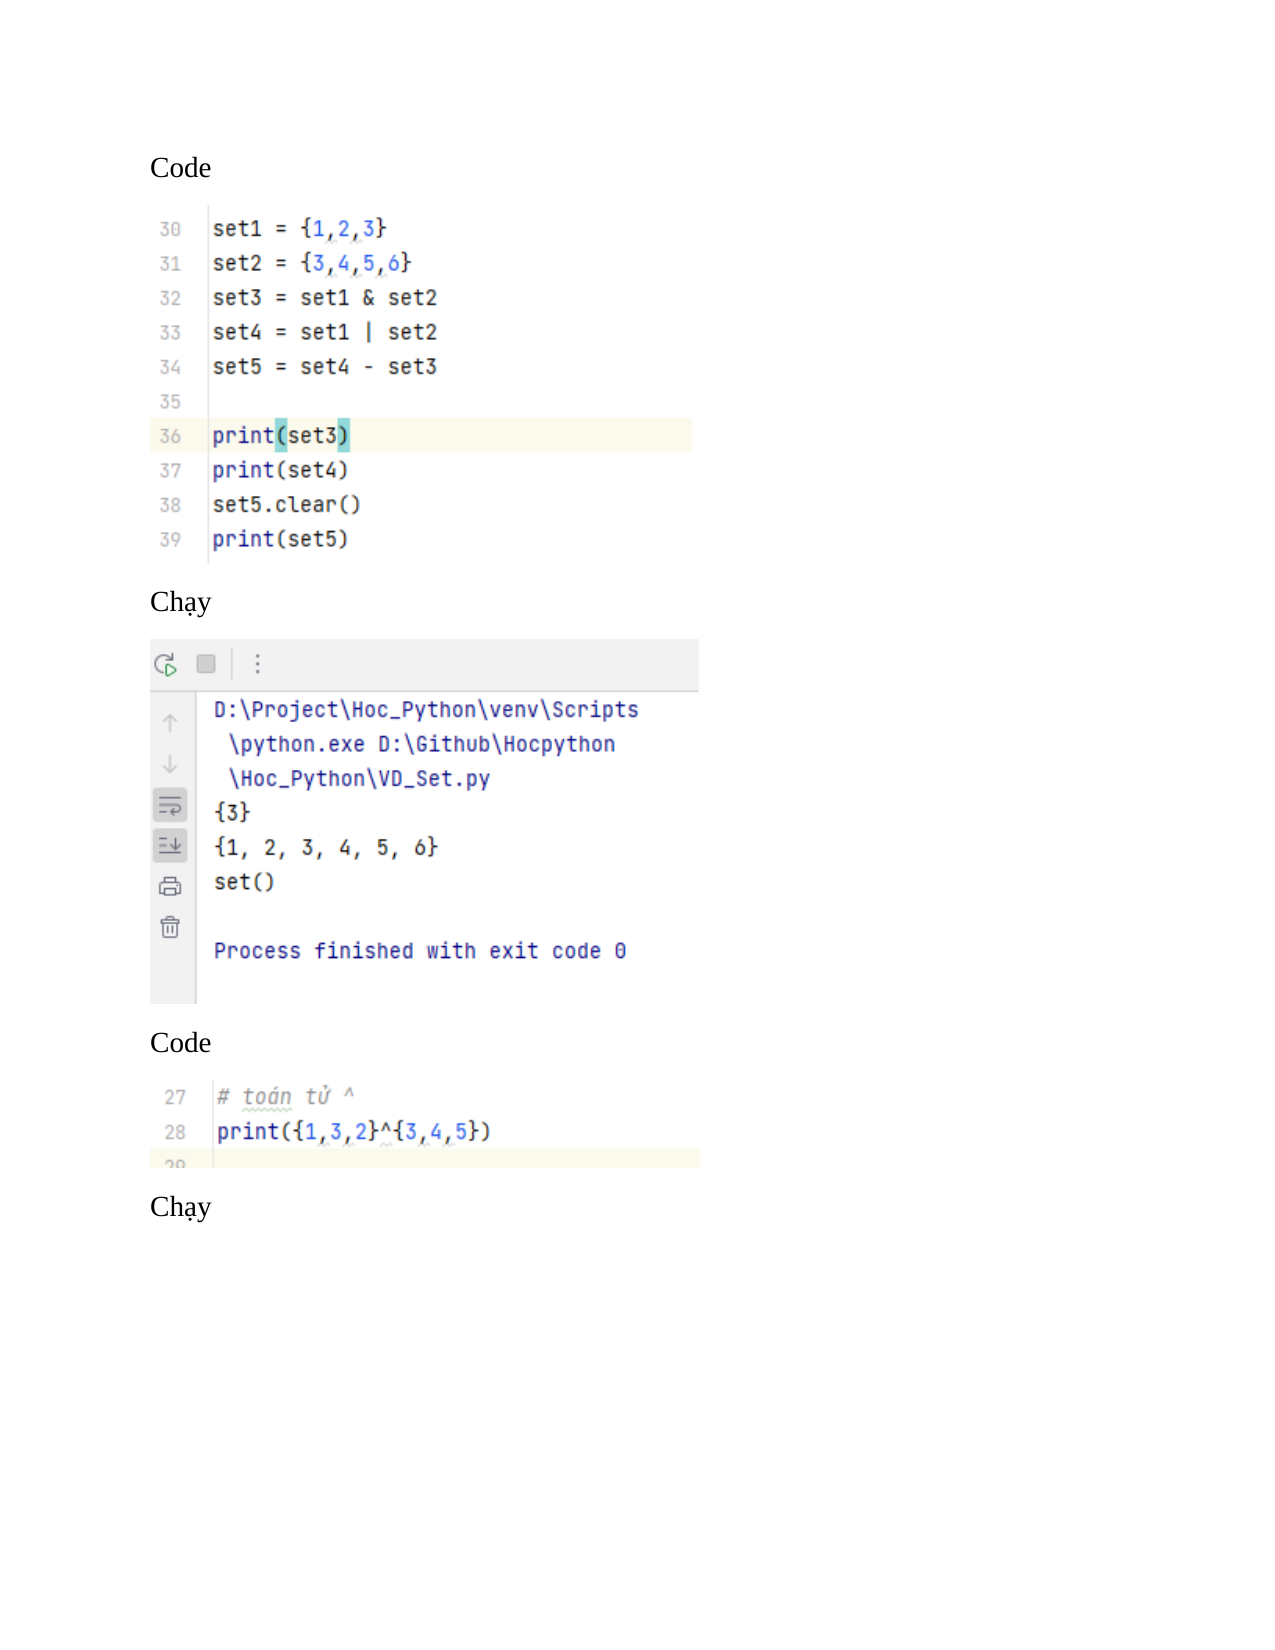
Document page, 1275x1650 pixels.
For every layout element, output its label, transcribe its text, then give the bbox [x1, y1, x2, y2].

picture [150, 1080, 700, 1168]
picture [150, 639, 699, 1004]
text Chạy [150, 584, 1125, 618]
text Code [150, 1025, 1125, 1058]
text Chạy [150, 1189, 1125, 1222]
picture [150, 205, 693, 564]
text Code [150, 150, 1125, 183]
